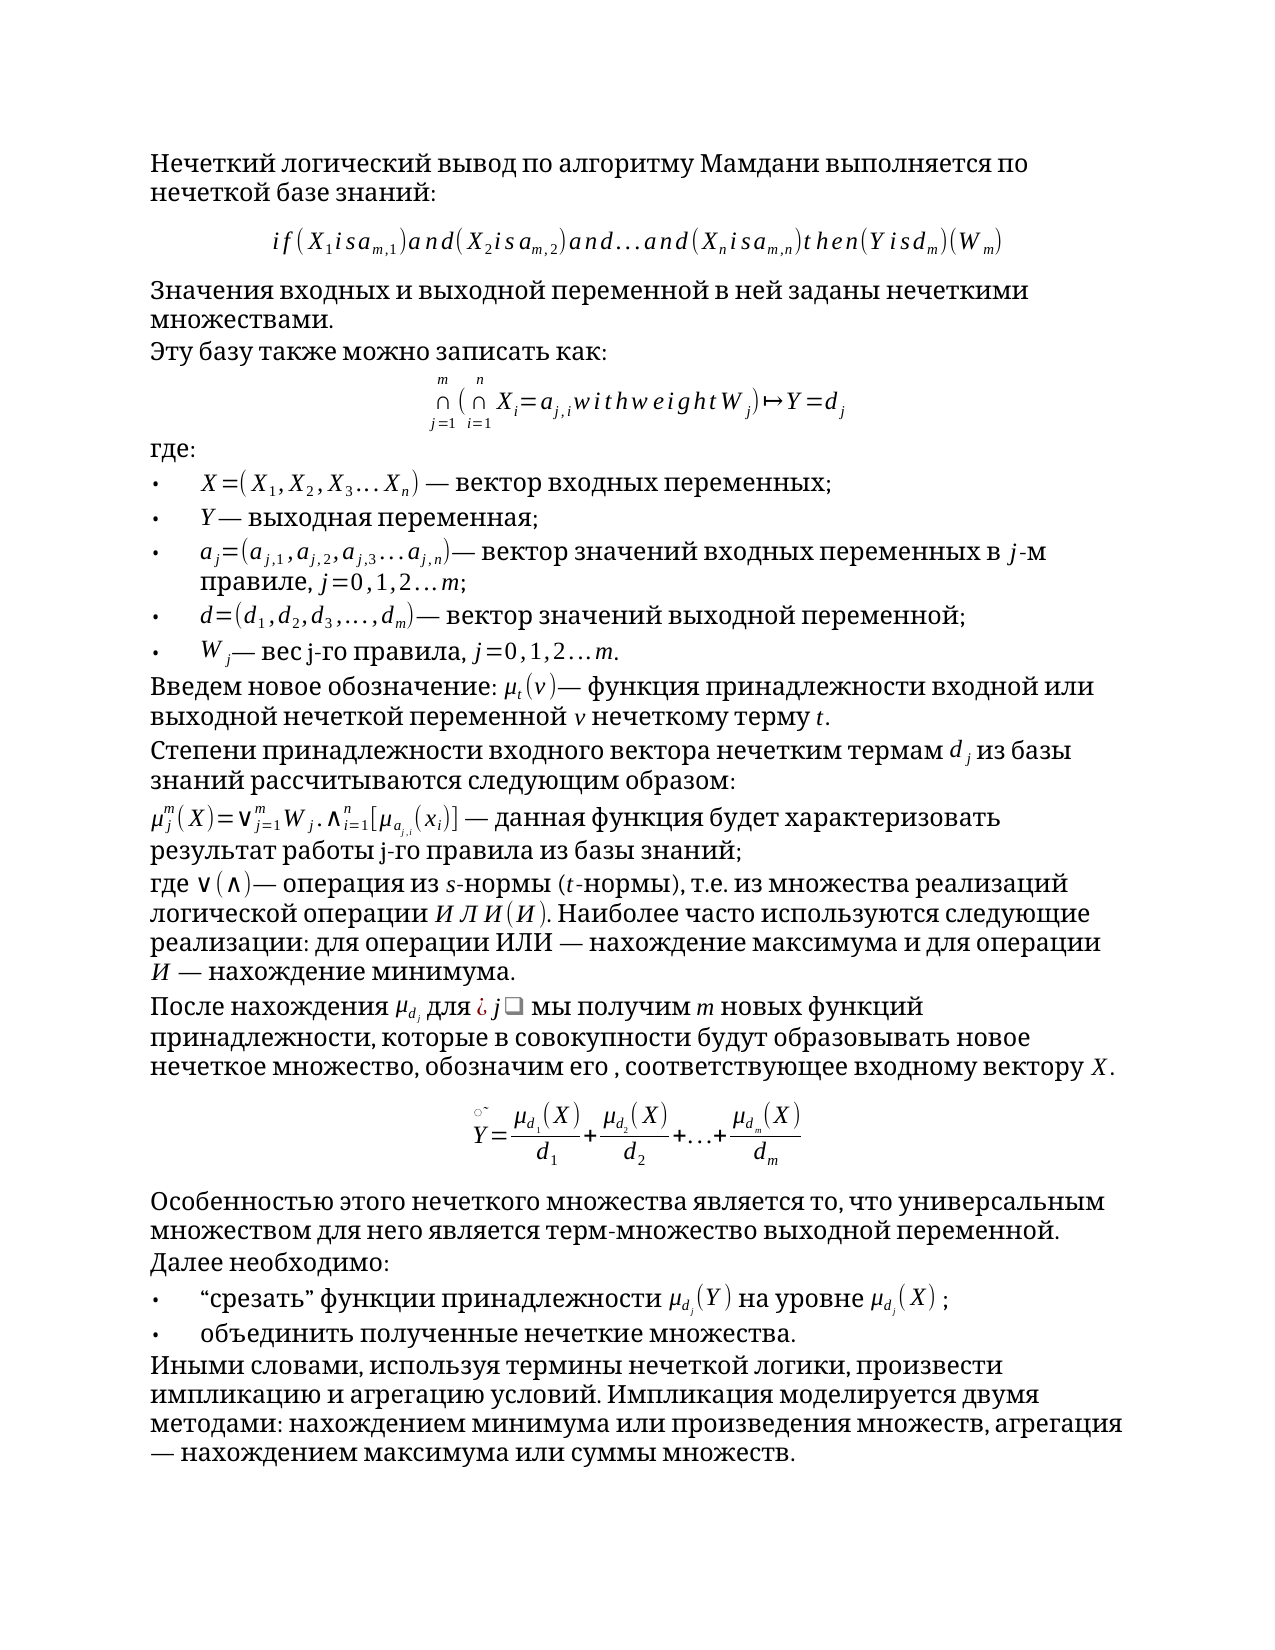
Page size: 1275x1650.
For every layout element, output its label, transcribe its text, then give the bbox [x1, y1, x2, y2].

text Эту базу также можно записать как: [150, 338, 1125, 367]
list — вектор значений входных переменных в -м правиле, ; [150, 536, 1125, 597]
text Введем новое обозначение: — функция принадлежности входной или выходной нечеткой переменной нечеткому терму . [150, 671, 1125, 732]
text где — операция из -нормы (-нормы), т.е. из множества реализаций логической операции . Наиболее часто используются следующие реализации: для операции ИЛИ — нахождение максимума и для операции — нахождение минимума. [150, 869, 1125, 987]
list “срезать” функции принадлежности на уровне ; [150, 1282, 1125, 1316]
text После нахождения для мы получим новых функций принадлежности, которые в совокупности будут образовывать новое нечеткое множество, обозначим его , соответствующее входному вектору . [150, 990, 1125, 1081]
text Далее необходимо: [150, 1249, 1125, 1278]
text где: [150, 435, 1125, 464]
text Нечеткий логический вывод по алгоритму Мамдани выполняется по нечеткой базе знаний: [150, 150, 1125, 207]
text Иными словами, используя термины нечеткой логики, произвести импликацию и агрегацию условий. Импликация моделируется двумя методами: нахождением минимума или произведения множеств, агрегация — нахождением максимума или суммы множеств. [150, 1352, 1125, 1467]
list объединить полученные нечеткие множества. [150, 1320, 1125, 1348]
text Степени принадлежности входного вектора нечетким термам из базы знаний рассчитываются следующим образом: [150, 736, 1125, 796]
text Значения входных и выходной переменной в ней заданы нечеткими множествами. [150, 277, 1125, 334]
list — вектор значений выходной переменной; [150, 600, 1125, 632]
text Особенностью этого нечеткого множества является то, что универсальным множеством для него является терм-множество выходной переменной. [150, 1188, 1125, 1246]
text — данная функция будет характеризовать результат работы j-го правила из базы знаний; [150, 799, 1125, 865]
list — выходная переменная; [150, 503, 1125, 532]
list — вес j-го правила, . [150, 636, 1125, 667]
list — вектор входных переменных; [150, 468, 1125, 500]
